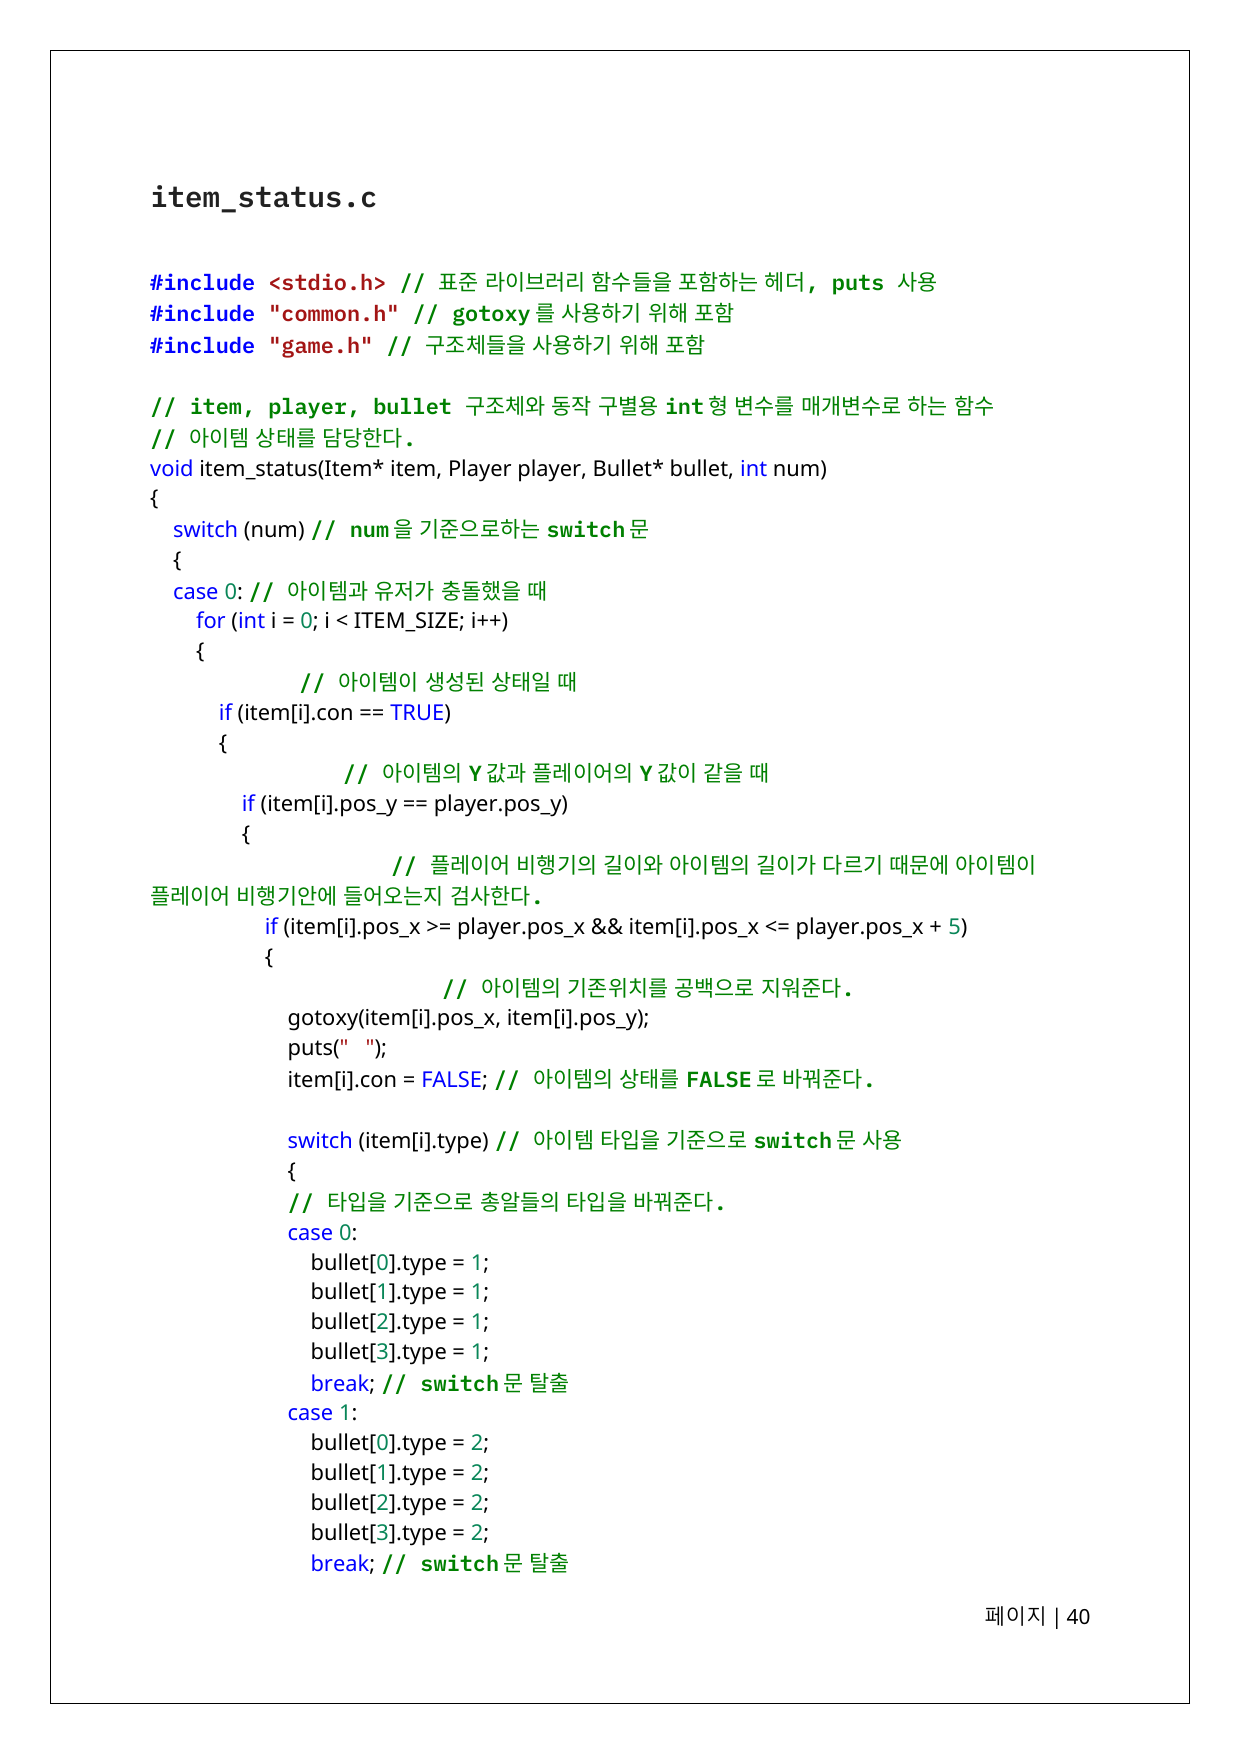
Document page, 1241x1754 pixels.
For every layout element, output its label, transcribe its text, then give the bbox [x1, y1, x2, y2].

text switch (item[i].type) // 아이템 타입을 기준으로 switch문 사용 [150, 1123, 1090, 1155]
text // 아이템이 생성된 상태일 때 [233, 665, 1090, 697]
text bullet[3].type = 2; [150, 1517, 1090, 1546]
text bullet[0].type = 2; [150, 1427, 1090, 1457]
text bullet[3].type = 1; [150, 1336, 1090, 1366]
text // 아이템의 Y값과 플레이어의 Y값이 같을 때 [233, 756, 1090, 788]
text // 아이템의 기존위치를 공백으로 지워준다. [150, 971, 1090, 1002]
text bullet[2].type = 1; [150, 1306, 1090, 1336]
text // 아이템 상태를 담당한다. [150, 421, 1090, 453]
text switch (num) // num을 기준으로하는 switch문 [150, 512, 1090, 544]
text // item, player, bullet 구조체와 동작 구별용 int형 변수를 매개변수로 하는 함수 [150, 389, 1090, 421]
text #include "common.h" // gotoxy를 사용하기 위해 포함 [150, 296, 1090, 328]
text // 타입을 기준으로 총알들의 타입을 바꿔준다. [150, 1185, 1090, 1217]
text { [150, 544, 1090, 574]
text case 1: [150, 1397, 1090, 1427]
text if (item[i].con == TRUE) [150, 697, 1090, 727]
text { [150, 818, 1090, 848]
text { [150, 635, 1090, 665]
text bullet[0].type = 1; [150, 1246, 1090, 1276]
text break; // switch문 탈출 [150, 1366, 1090, 1397]
text gotoxy(item[i].pos_x, item[i].pos_y); [150, 1002, 1090, 1032]
text void item_status(Item* item, Player player, Bullet* bullet, int num) [150, 453, 1090, 482]
text { [150, 482, 1090, 512]
text case 0: // 아이템과 유저가 충돌했을 때 [150, 574, 1090, 606]
text puts(" "); [150, 1032, 1090, 1062]
text #include <stdio.h> // 표준 라이브러리 함수들을 포함하는 헤더, puts 사용 [150, 264, 1090, 296]
text if (item[i].pos_y == player.pos_y) [150, 788, 1090, 818]
text for (int i = 0; i < ITEM_SIZE; i++) [150, 606, 1090, 635]
text item_status.c [150, 177, 1090, 215]
text if (item[i].pos_x >= player.pos_x && item[i].pos_x <= player.pos_x + 5) [150, 911, 1090, 941]
text bullet[2].type = 2; [150, 1487, 1090, 1517]
text { [150, 727, 1090, 756]
text item[i].con = FALSE; // 아이템의 상태를 FALSE로 바꿔준다. [150, 1062, 1090, 1093]
text case 0: [150, 1217, 1090, 1246]
text break; // switch문 탈출 [150, 1546, 1090, 1578]
text { [150, 941, 1090, 971]
text // 플레이어 비행기의 길이와 아이템의 길이가 다르기 때문에 아이템이 플레이어 비행기안에 들어오는지 검사한다. [150, 848, 1090, 911]
text bullet[1].type = 2; [150, 1457, 1090, 1487]
text bullet[1].type = 1; [150, 1276, 1090, 1306]
text #include "game.h" // 구조체들을 사용하기 위해 포함 [150, 328, 1090, 359]
text { [150, 1155, 1090, 1185]
